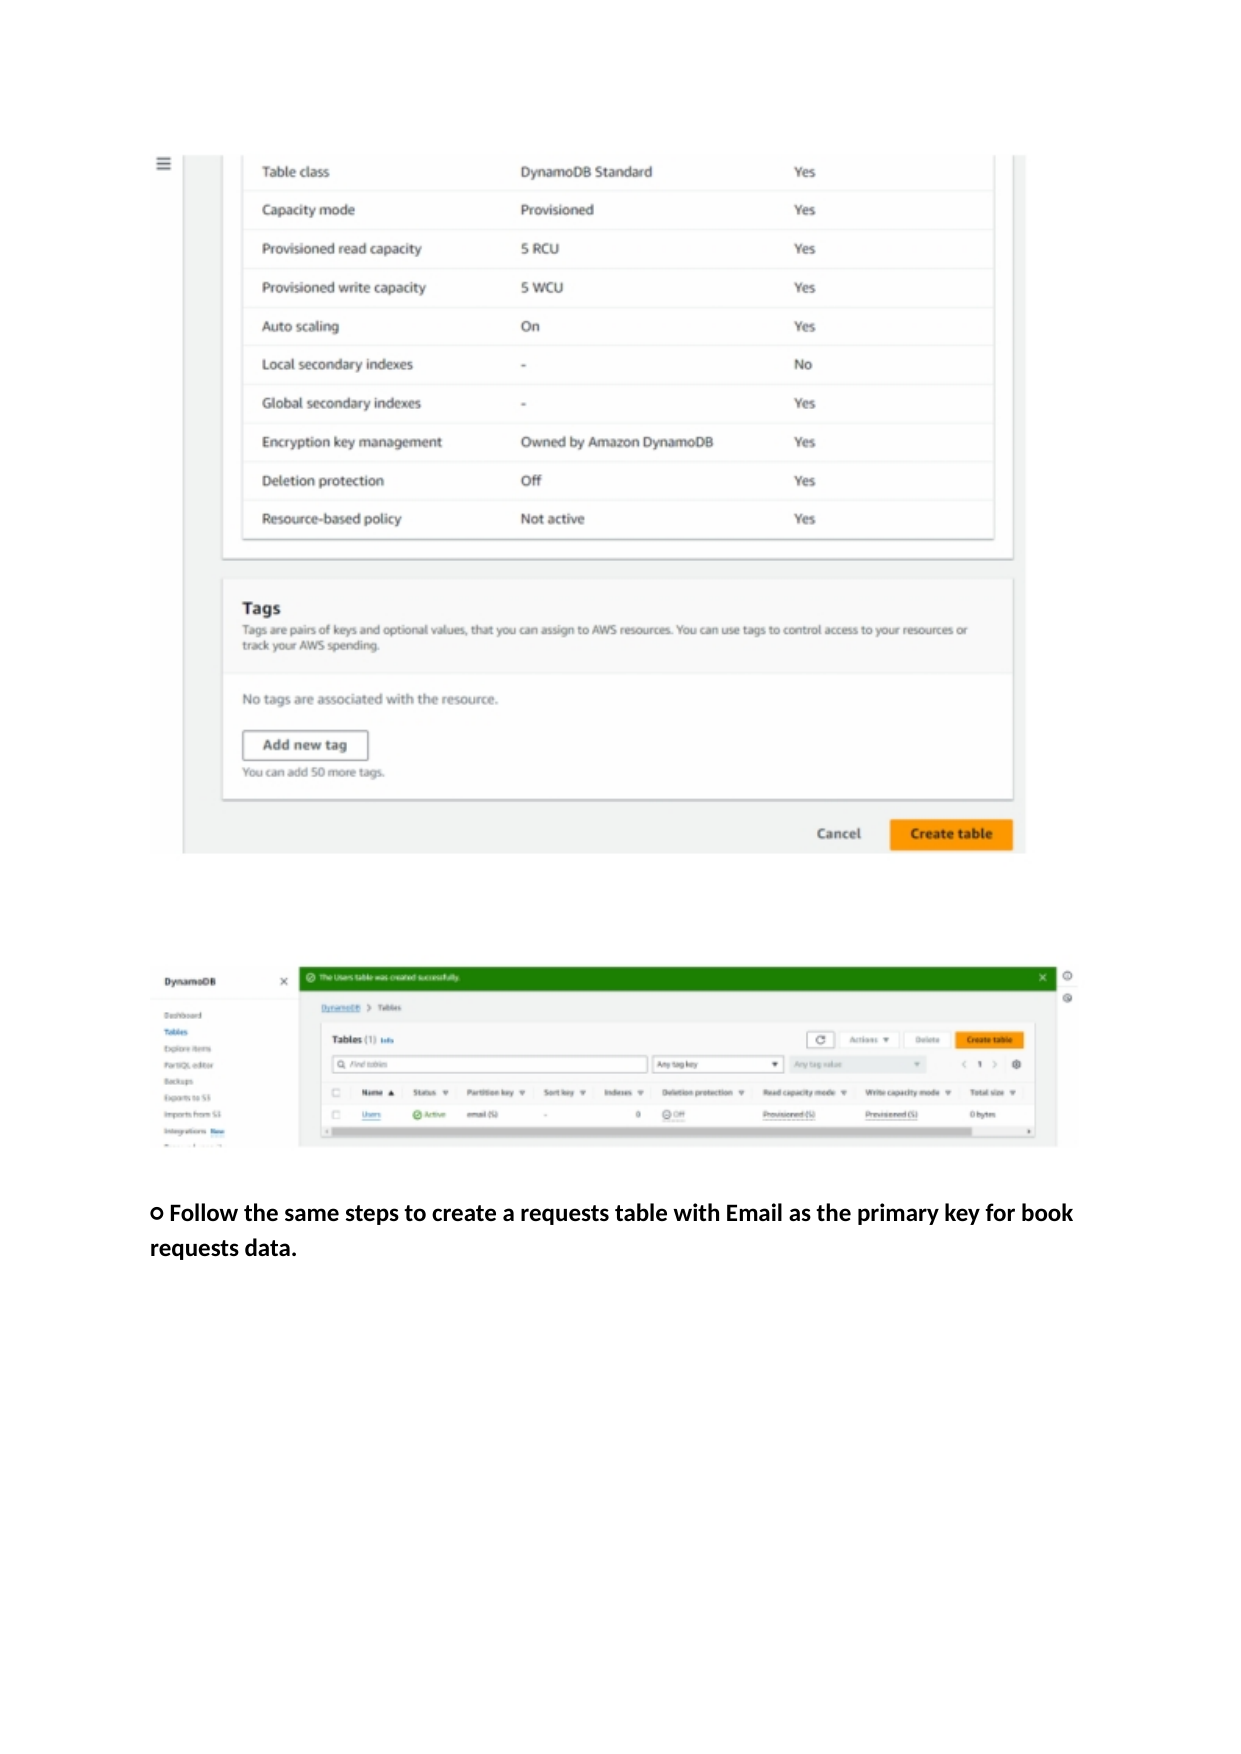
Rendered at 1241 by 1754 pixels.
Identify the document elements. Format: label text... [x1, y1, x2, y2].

text ○ Follow the same steps to create a requests table with Email as the primary key for book requests data. [150, 1197, 1090, 1262]
picture [150, 954, 1091, 1176]
picture [150, 150, 1049, 882]
